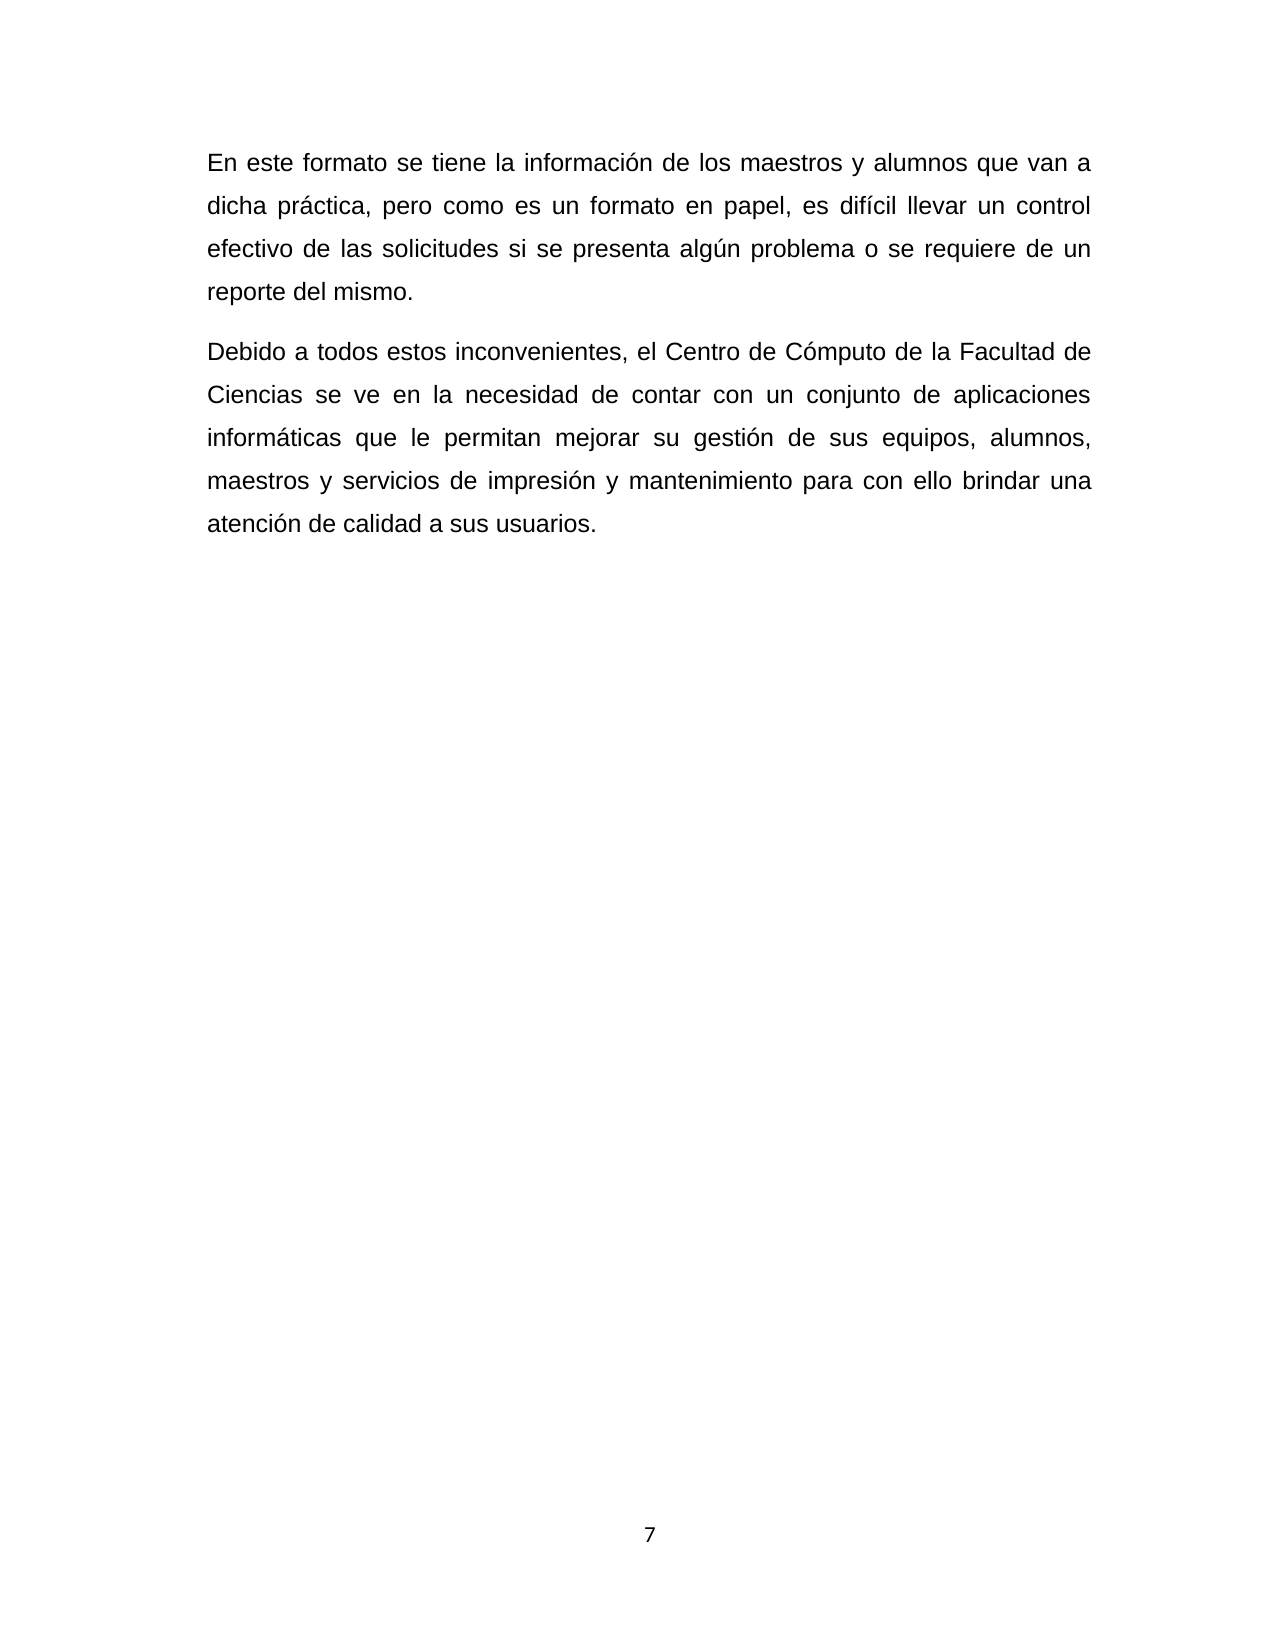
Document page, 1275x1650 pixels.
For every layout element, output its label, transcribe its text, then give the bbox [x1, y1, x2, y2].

text Debido a todos estos inconvenientes, el Centro de Cómputo de la Facultad de Ciencias se ve en la necesidad de contar con un conjunto de aplicaciones informáticas que le permitan mejorar su gestión de sus equipos, alumnos, maestros y servicios de impresión y mantenimiento para con ello brindar una atención de calidad a sus usuarios. [207, 337, 1093, 538]
